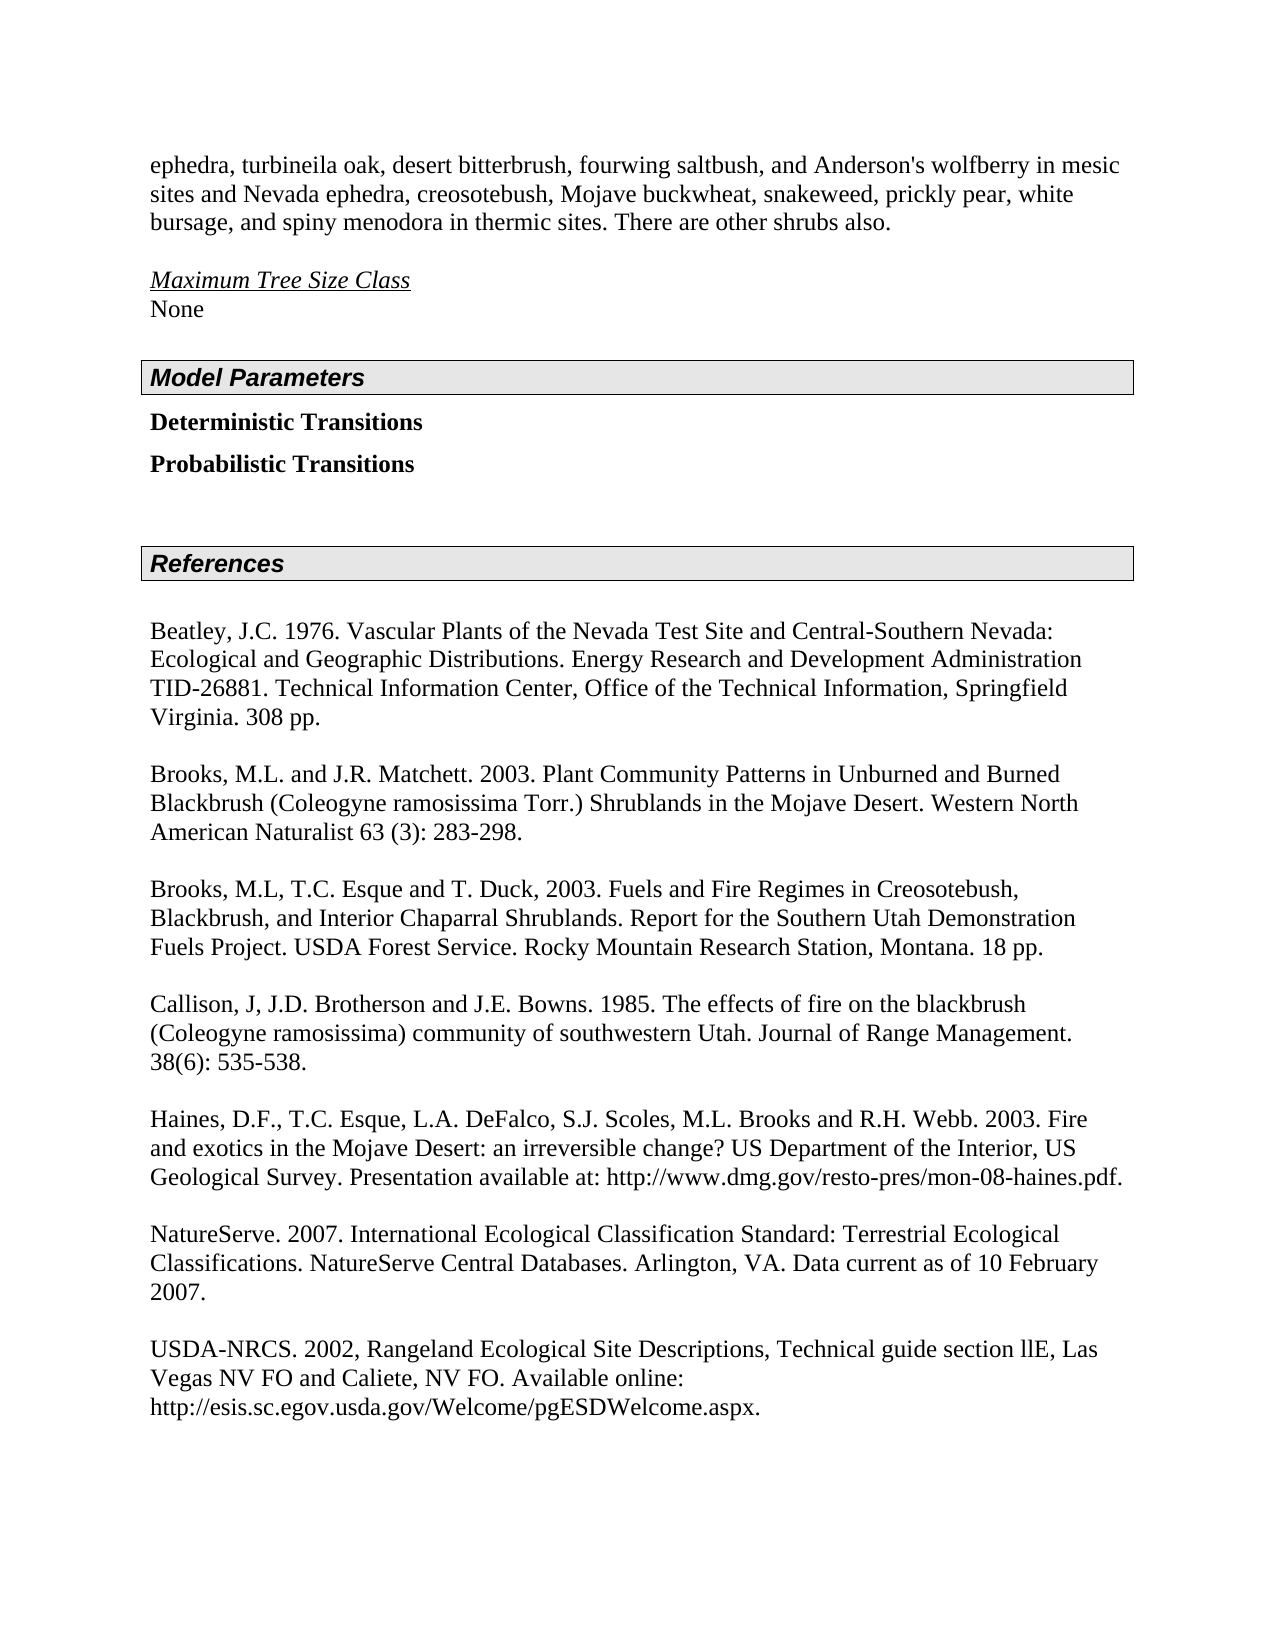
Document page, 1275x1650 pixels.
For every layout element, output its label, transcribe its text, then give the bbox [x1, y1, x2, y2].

text Haines, D.F., T.C. Esque, L.A. DeFalco, S.J. Scoles, M.L. Brooks and R.H. Webb. 2003. Fire and exotics in the Mojave Desert: an irreversible change? US Department of the Interior, US Geological Survey. Presentation available at: http://www.dmg.gov/resto-pres/mon-08-haines.pdf. [150, 1104, 1125, 1191]
text Maximum Tree Size ClassNone [150, 265, 1125, 322]
text NatureServe. 2007. International Ecological Classification Standard: Terrestrial Ecological Classifications. NatureServe Central Databases. Arlington, VA. Data current as of 10 February 2007. [150, 1219, 1125, 1306]
text Callison, J, J.D. Brotherson and J.E. Bowns. 1985. The effects of fire on the blackbrush (Coleogyne ramosissima) community of southwestern Utah. Journal of Range Management. 38(6): 535-538. [150, 989, 1125, 1076]
text Deterministic Transitions [150, 407, 1125, 436]
text Beatley, J.C. 1976. Vascular Plants of the Nevada Test Site and Central-Southern Nevada: Ecological and Geographic Distributions. Energy Research and Development Administration TID-26881. Technical Information Center, Office of the Technical Information, Springfield Virginia. 308 pp. [150, 616, 1125, 731]
text References [142, 547, 1133, 580]
text Brooks, M.L, T.C. Esque and T. Duck, 2003. Fuels and Fire Regimes in Creosotebush, Blackbrush, and Interior Chaparral Shrublands. Report for the Southern Utah Demonstration Fuels Project. USDA Forest Service. Rocky Mountain Research Station, Montana. 18 pp. [150, 874, 1125, 961]
text Probabilistic Transitions [150, 449, 1125, 477]
text Brooks, M.L. and J.R. Matchett. 2003. Plant Community Patterns in Unburned and Burned Blackbrush (Coleogyne ramosissima Torr.) Shrublands in the Mojave Desert. Western North American Naturalist 63 (3): 283-298. [150, 759, 1125, 846]
text Model Parameters [142, 361, 1133, 394]
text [150, 150, 1125, 236]
text USDA-NRCS. 2002, Rangeland Ecological Site Descriptions, Technical guide section llE, Las Vegas NV FO and Caliete, NV FO. Available online: http://esis.sc.egov.usda.gov/Welcome/pgESDWelcome.aspx. [150, 1334, 1125, 1421]
